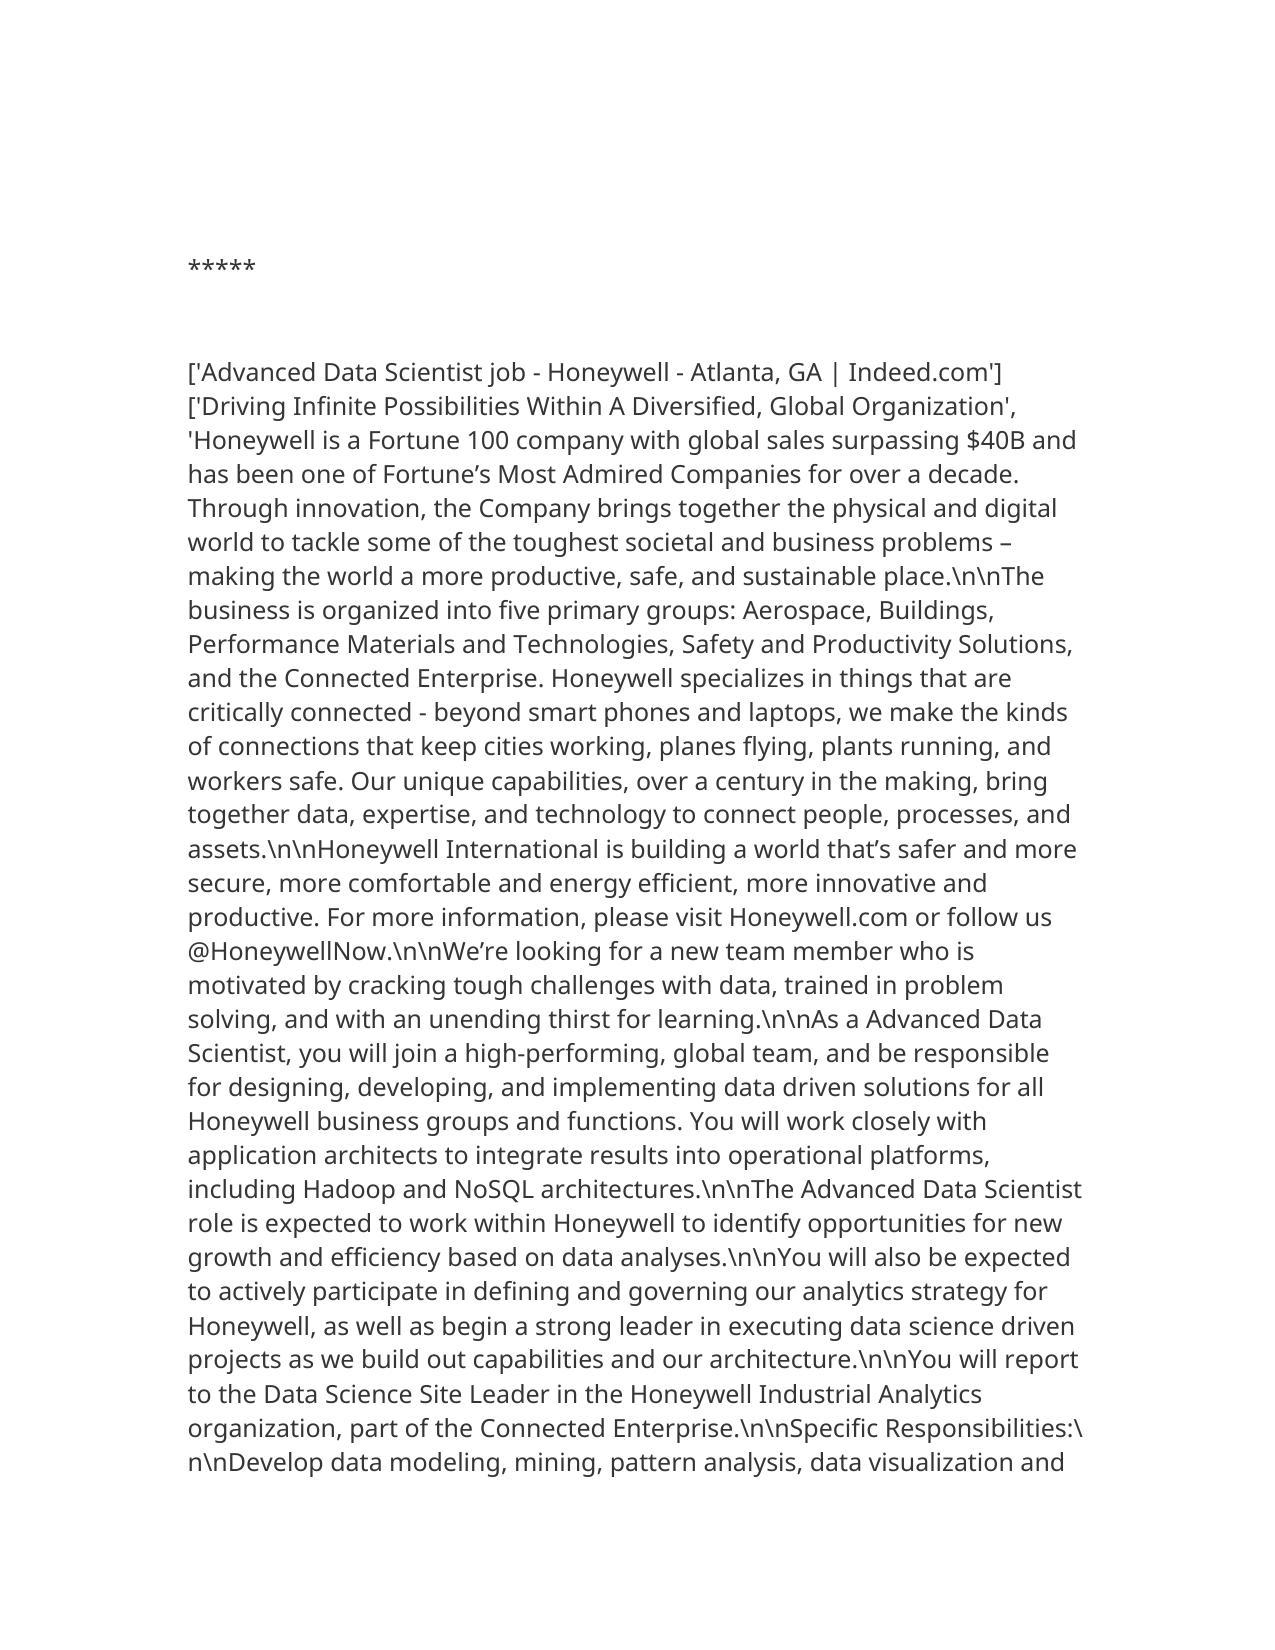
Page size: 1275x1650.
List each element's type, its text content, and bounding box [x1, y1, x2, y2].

text ['Advanced Data Scientist job - Honeywell - Atlanta, GA | Indeed.com'] [187, 354, 1087, 388]
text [187, 388, 1087, 1478]
text ***** [187, 252, 1087, 286]
